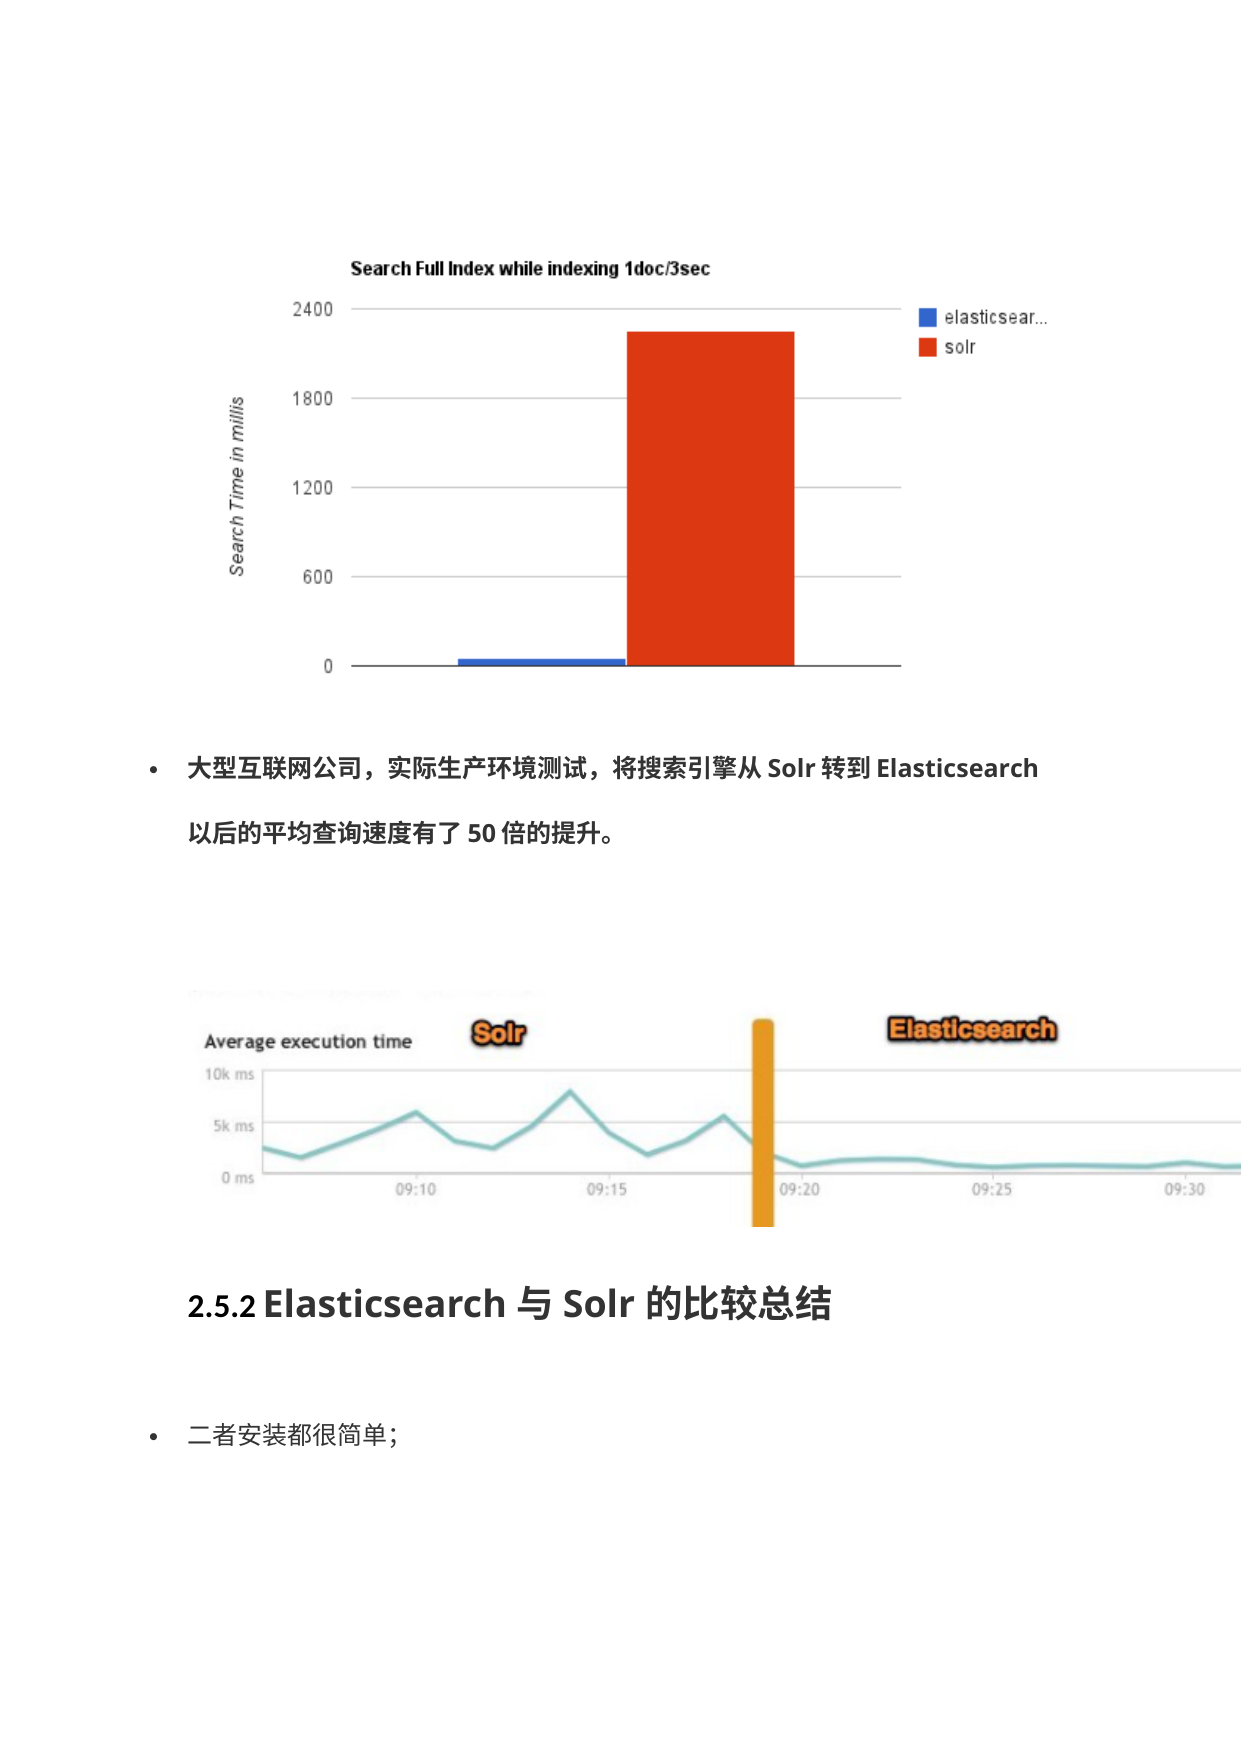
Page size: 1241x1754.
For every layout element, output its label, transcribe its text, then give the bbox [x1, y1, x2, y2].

subtitle Elasticsearch 与 Solr 的比较总结 [187, 1269, 1053, 1334]
list 大型互联网公司，实际生产环境测试，将搜索引擎从Solr转到Elasticsearch以后的平均查询速度有了50倍的提升。 [150, 734, 1053, 864]
picture [187, 227, 1241, 714]
picture [187, 964, 1241, 1227]
list 二者安装都很简单； [150, 1401, 1053, 1466]
